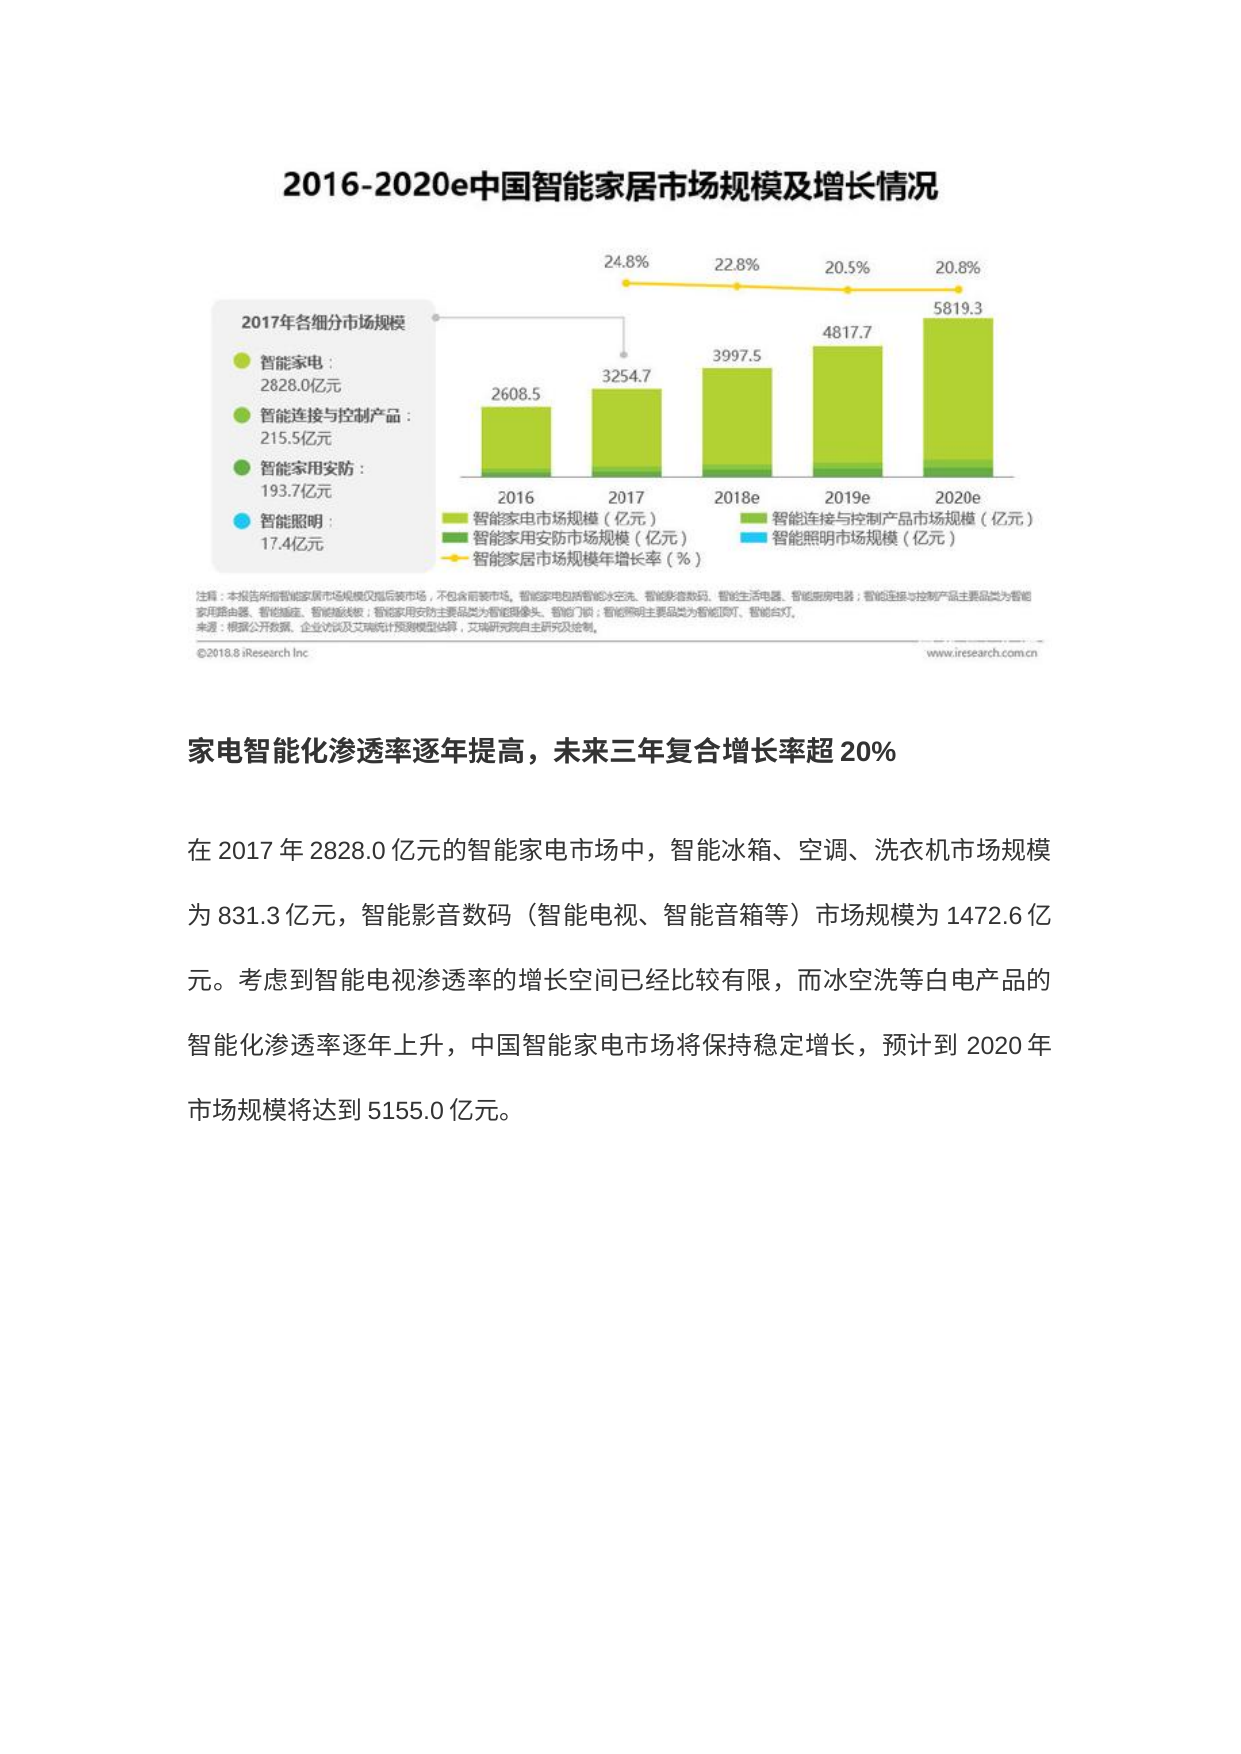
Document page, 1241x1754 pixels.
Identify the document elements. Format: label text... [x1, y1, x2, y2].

text 在2017年2828.0亿元的智能家电市场中，智能冰箱、空调、洗衣机市场规模为831.3亿元，智能影音数码（智能电视、智能音箱等）市场规模为1472.6亿元。考虑到智能电视渗透率的增长空间已经比较有限，而冰空洗等白电产品的智能化渗透率逐年上升，中国智能家电市场将保持稳定增长，预计到2020年市场规模将达到5155.0亿元。 [187, 816, 1053, 1141]
picture [187, 162, 1053, 665]
text 家电智能化渗透率逐年提高，未来三年复合增长率超20% [187, 716, 1053, 781]
